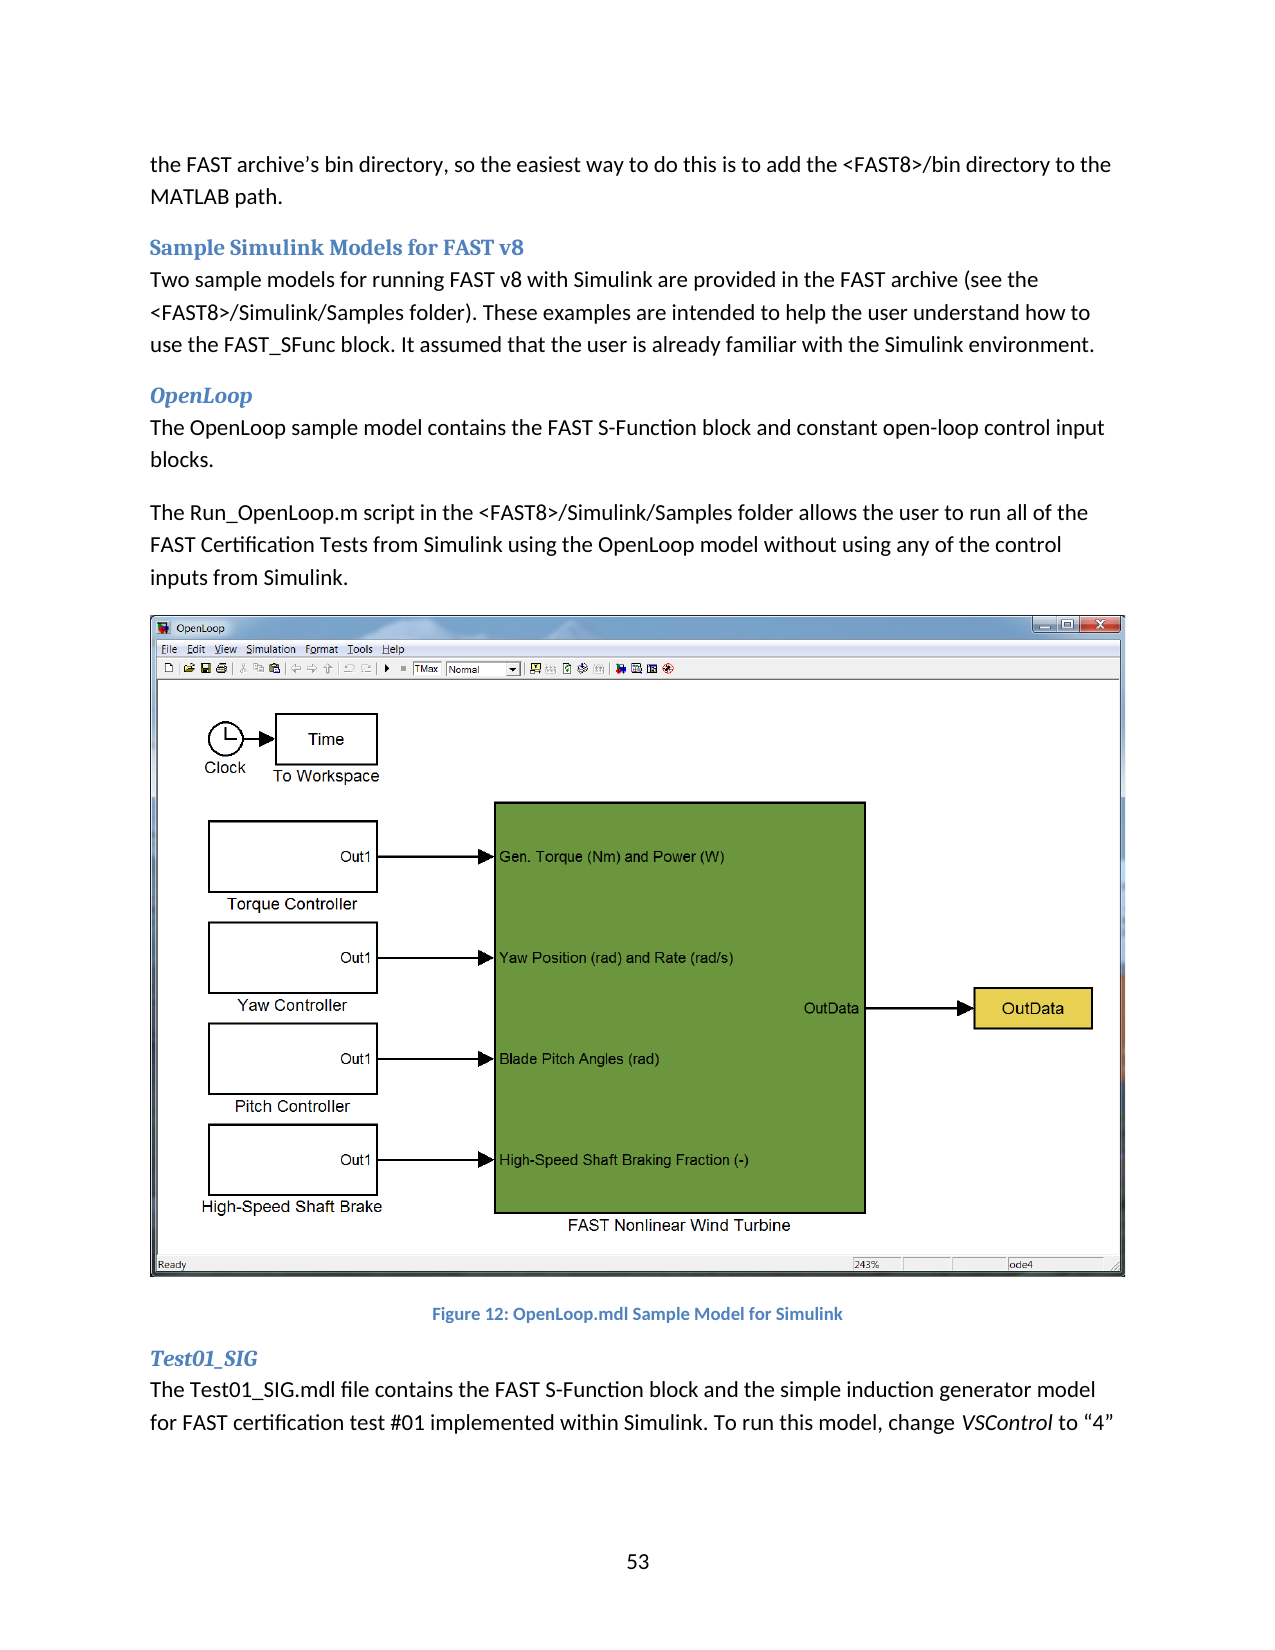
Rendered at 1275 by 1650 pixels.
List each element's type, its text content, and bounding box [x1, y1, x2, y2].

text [150, 1376, 1125, 1436]
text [150, 150, 1125, 210]
subtitle Sample Simulink Models for FAST v8 [150, 235, 1125, 262]
subtitle Test01_SIG [150, 1345, 1125, 1372]
text The Run_OpenLoop.m script in the <FAST8>/Simulink/Samples folder allows the user to run all of the FAST Certification Tests from Simulink using the OpenLoop model without using any of the control inputs from Simulink. [150, 498, 1125, 591]
text The OpenLoop sample model contains the FAST S-Function block and constant open-loop control input blocks. [150, 413, 1125, 473]
picture [150, 615, 1125, 1277]
text Two sample models for running FAST v8 with Simulink are provided in the FAST archive (see the <FAST8>/Simulink/Samples folder). These examples are intended to help the user understand how to use the FAST_SFunc block. It assumed that the user is already familiar with the Simulink environment. [150, 265, 1125, 358]
subtitle OpenLoop [150, 383, 1125, 409]
